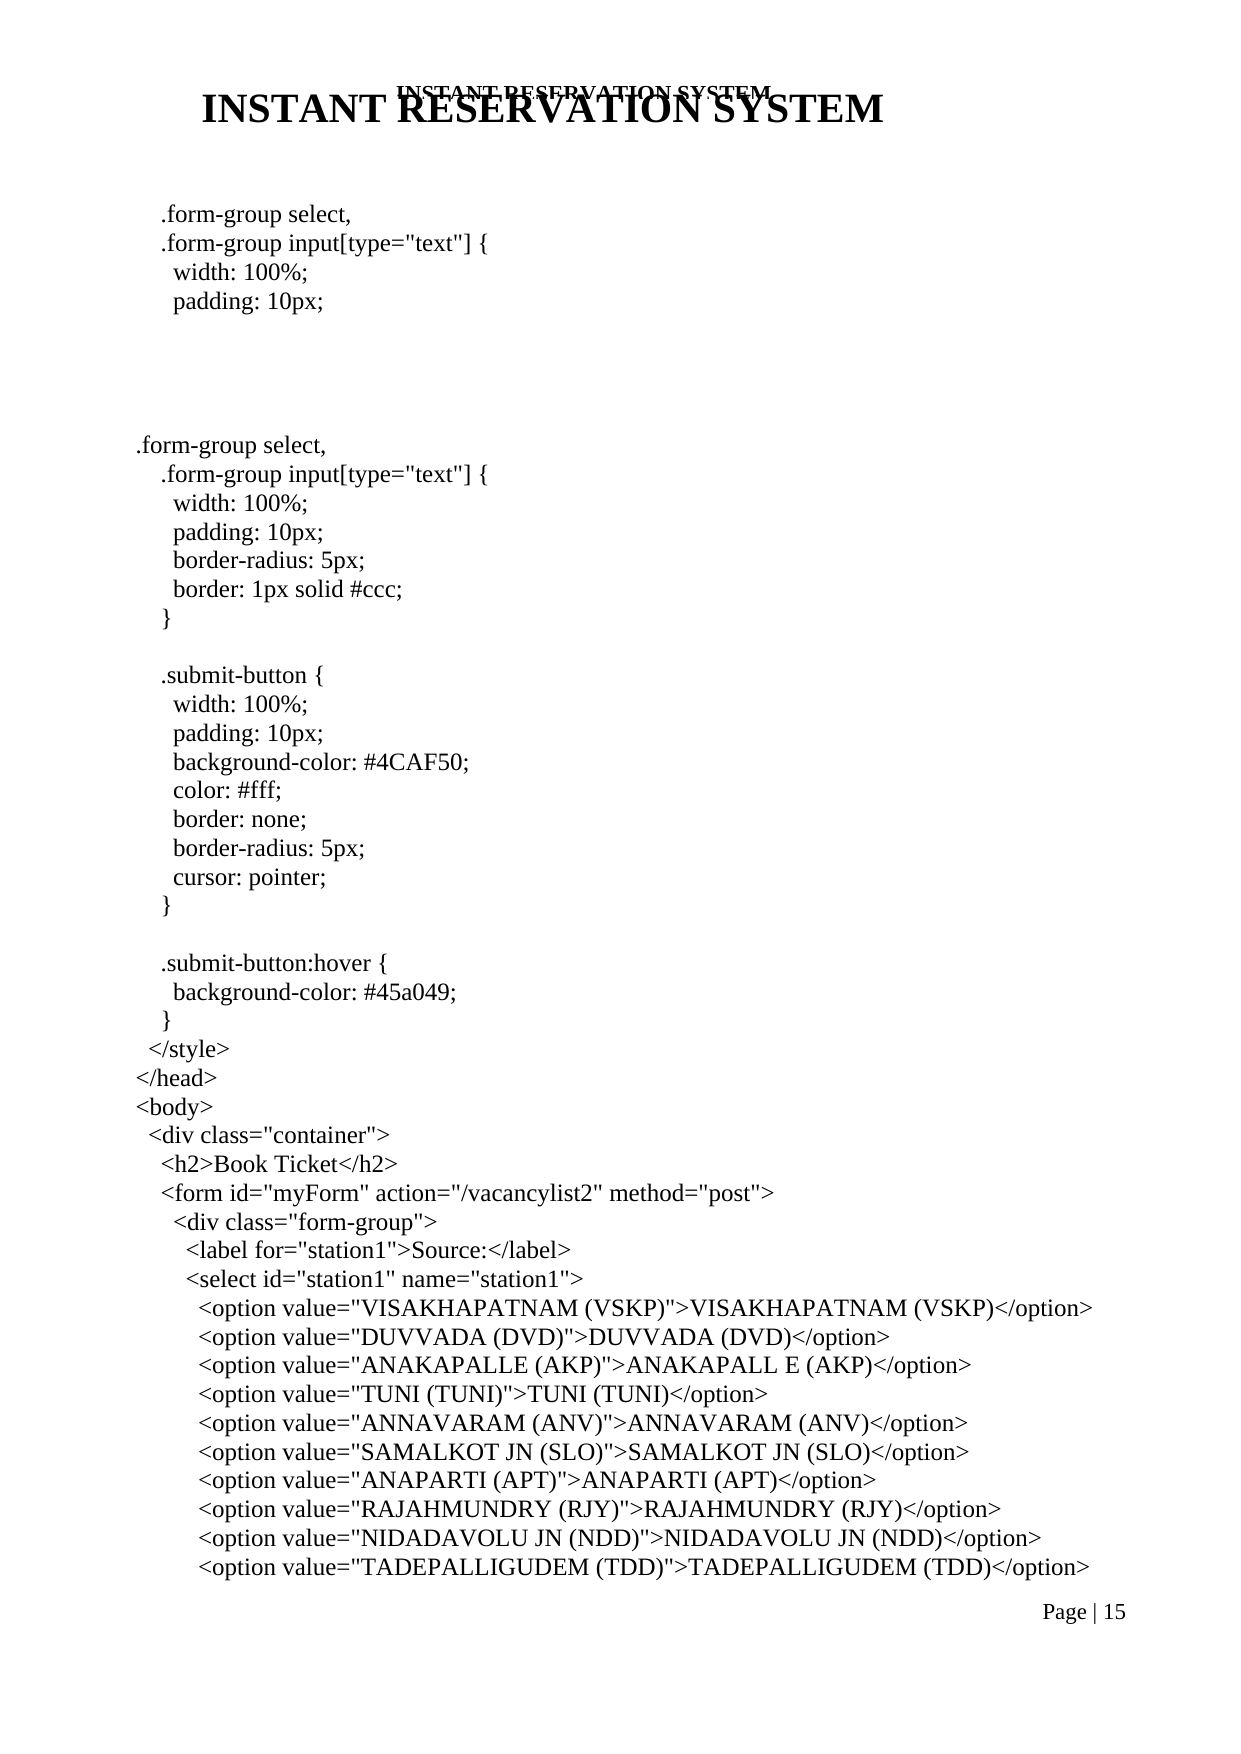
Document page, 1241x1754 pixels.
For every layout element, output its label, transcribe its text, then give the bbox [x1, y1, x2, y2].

text border-radius: 5px; [135, 833, 1126, 862]
text <label for="station1">Source:</label> [135, 1235, 1126, 1264]
text .form-group input[type="text"] { [135, 228, 1126, 257]
text padding: 10px; [135, 286, 1126, 314]
text .submit-button { [135, 660, 1126, 689]
text background-color: #4CAF50; [135, 747, 1126, 775]
text <select id="station1" name="station1"> [135, 1264, 1126, 1293]
text .form-group input[type="text"] { [135, 459, 1126, 488]
text <div class="form-group"> [135, 1207, 1126, 1235]
text <form id="myForm" action="/vacancylist2" method="post"> [135, 1178, 1126, 1207]
text .form-group select, [135, 199, 1126, 228]
text cursor: pointer; [135, 862, 1126, 890]
text <div class="container"> [135, 1120, 1126, 1149]
text } [135, 603, 1126, 632]
text <option value="TUNI (TUNI)">TUNI (TUNI)</option> [135, 1379, 1126, 1408]
text width: 100%; [135, 488, 1126, 517]
text border: none; [135, 804, 1126, 833]
text border: 1px solid #ccc; [135, 574, 1126, 603]
text <option value="TADEPALLIGUDEM (TDD)">TADEPALLIGUDEM (TDD)</option> [135, 1552, 1126, 1580]
text <option value="ANNAVARAM (ANV)">ANNAVARAM (ANV)</option> [135, 1408, 1126, 1437]
text <option value="RAJAHMUNDRY (RJY)">RAJAHMUNDRY (RJY)</option> [135, 1494, 1126, 1523]
text .form-group select, [135, 430, 1126, 459]
text <body> [135, 1092, 1126, 1120]
text <option value="ANAKAPALLE (AKP)">ANAKAPALL E (AKP)</option> [135, 1350, 1126, 1379]
text color: #fff; [135, 775, 1126, 804]
text </style> [135, 1034, 1126, 1063]
text <option value="DUVVADA (DVD)">DUVVADA (DVD)</option> [135, 1322, 1126, 1350]
text background-color: #45a049; [135, 977, 1126, 1005]
text .submit-button:hover { [135, 948, 1126, 977]
text <option value="NIDADAVOLU JN (NDD)">NIDADAVOLU JN (NDD)</option> [135, 1523, 1126, 1552]
text <option value="VISAKHAPATNAM (VSKP)">VISAKHAPATNAM (VSKP)</option> [135, 1293, 1126, 1322]
text <option value="ANAPARTI (APT)">ANAPARTI (APT)</option> [135, 1465, 1126, 1494]
text </head> [135, 1063, 1126, 1092]
text } [135, 1005, 1126, 1034]
text <option value="SAMALKOT JN (SLO)">SAMALKOT JN (SLO)</option> [135, 1437, 1126, 1465]
text <h2>Book Ticket</h2> [135, 1149, 1126, 1178]
text border-radius: 5px; [135, 545, 1126, 574]
text } [135, 890, 1126, 919]
text padding: 10px; [135, 517, 1126, 545]
text width: 100%; [135, 257, 1126, 286]
text width: 100%; [135, 689, 1126, 718]
text padding: 10px; [135, 718, 1126, 747]
